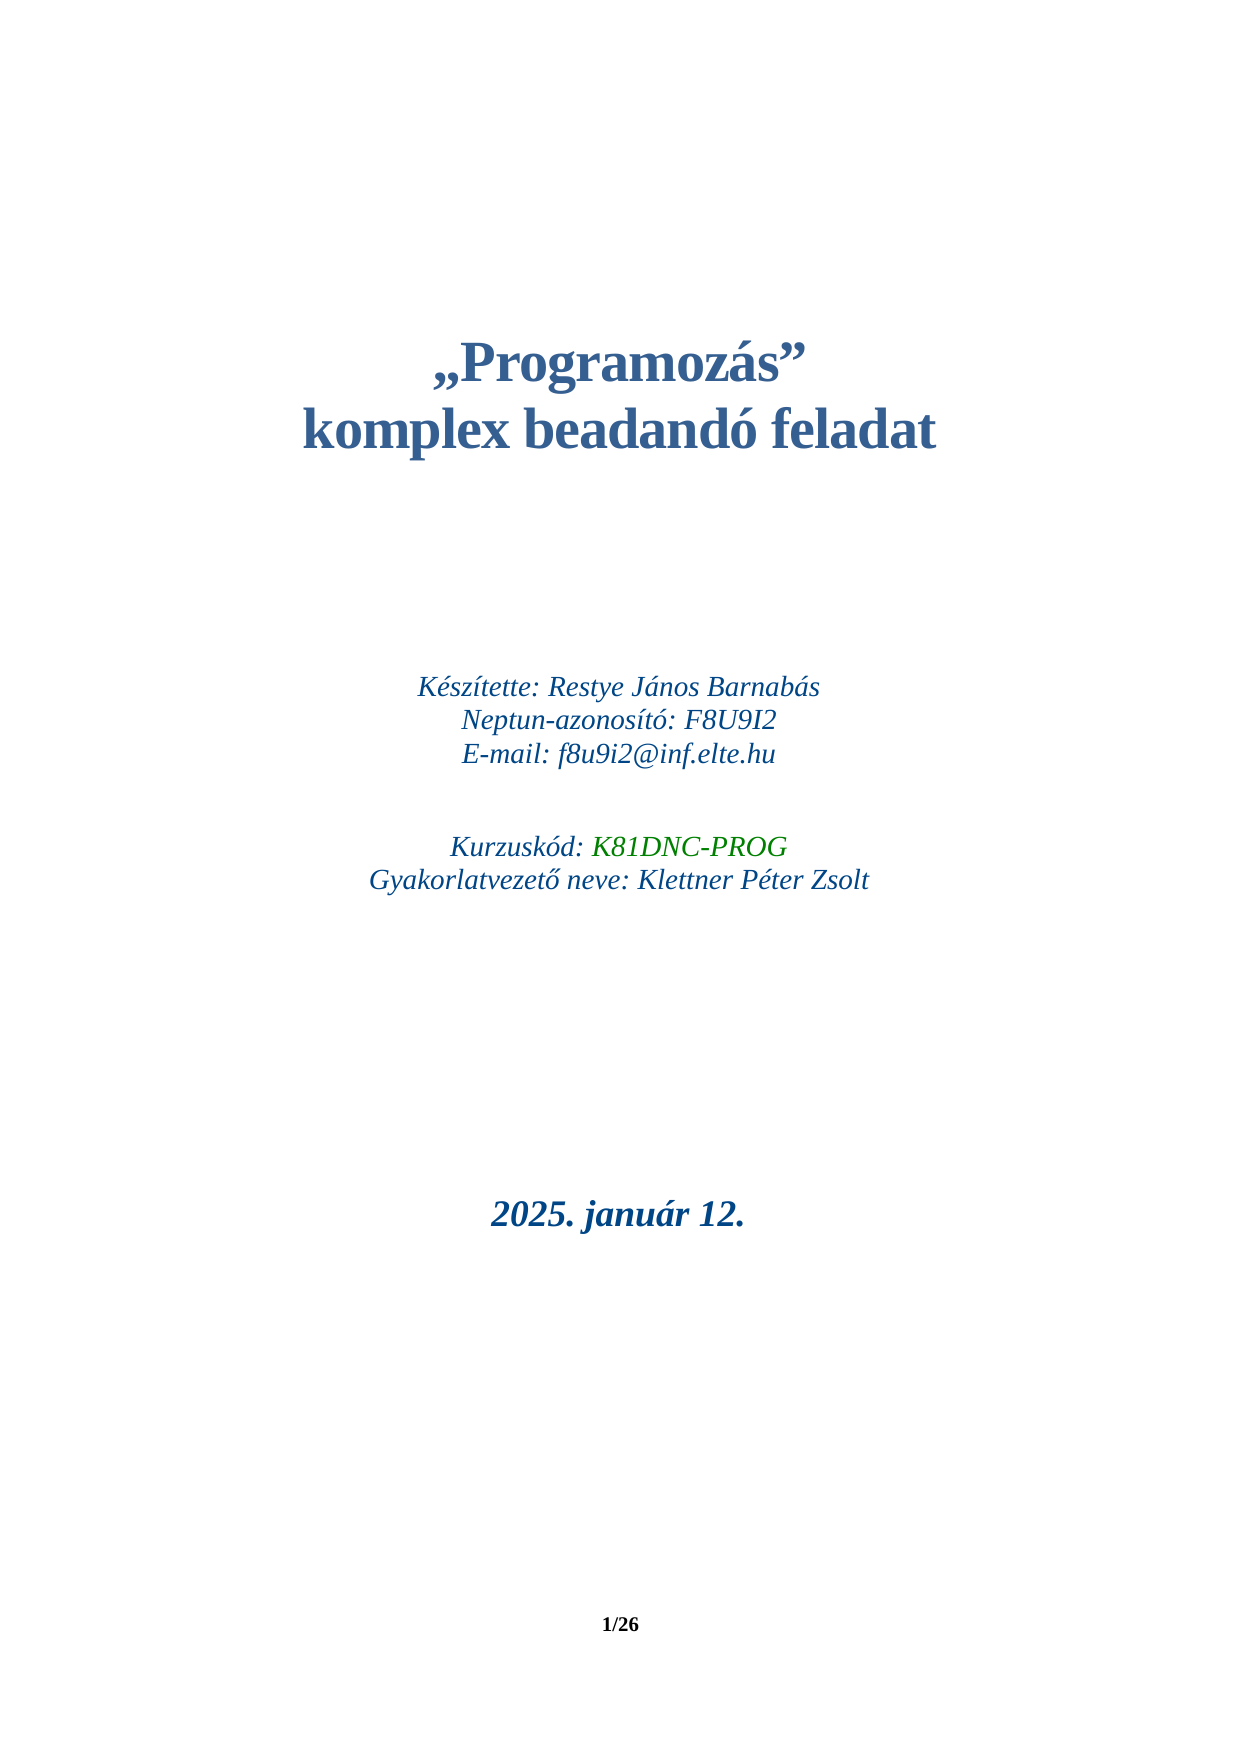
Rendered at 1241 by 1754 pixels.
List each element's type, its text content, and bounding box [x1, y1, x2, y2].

text Készítette: Restye János Barnabás Neptun-azonosító: F8U9I2 E-mail: f8u9i2@inf.elte.hu [118, 669, 1122, 769]
text Kurzuskód: K81DNC-PROG Gyakorlatvezető neve: Klettner Péter Zsolt [118, 829, 1122, 896]
title „Programozás” komplex beadandó feladat [118, 326, 1122, 461]
text 2025. január 12. [118, 1191, 1122, 1234]
